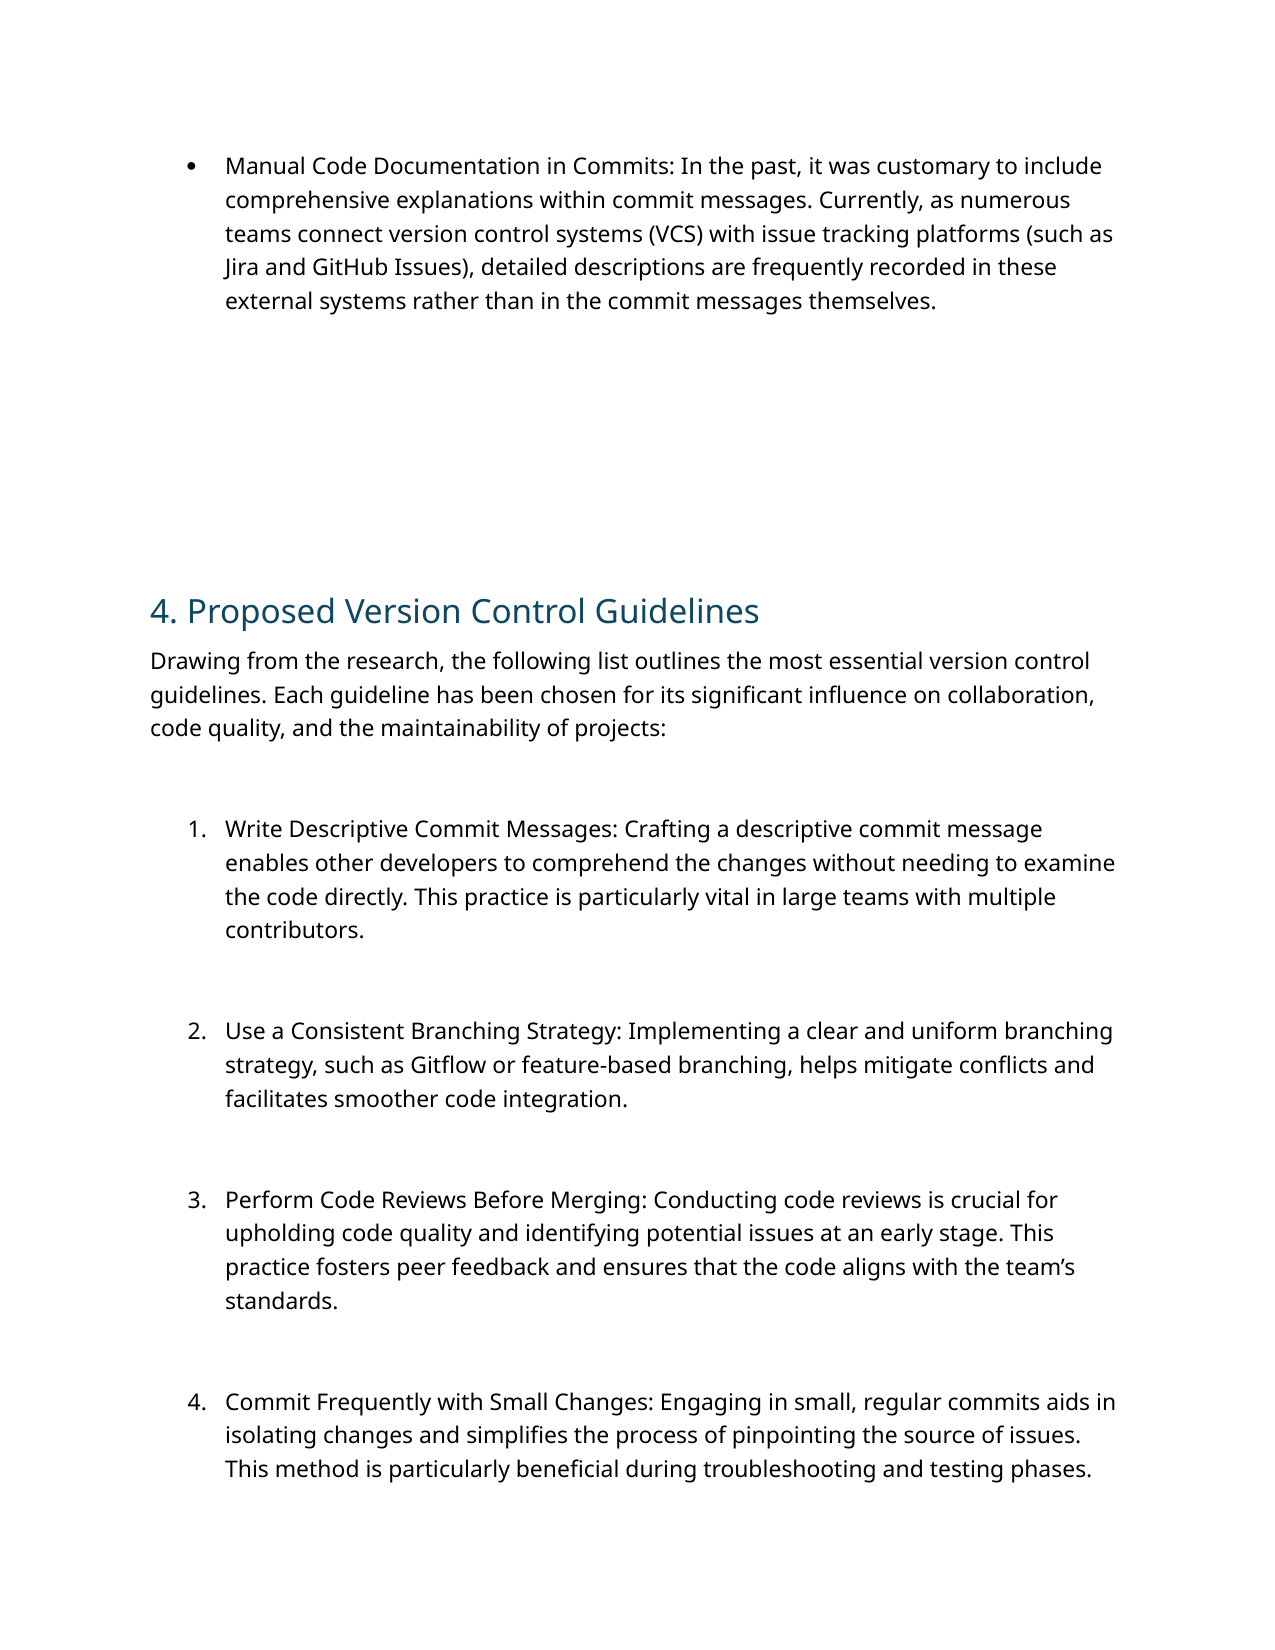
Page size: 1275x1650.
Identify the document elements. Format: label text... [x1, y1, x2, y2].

list Write Descriptive Commit Messages: Crafting a descriptive commit message enables other developers to comprehend the changes without needing to examine the code directly. This practice is particularly vital in large teams with multiple contributors. [187, 813, 1125, 946]
list Use a Consistent Branching Strategy: Implementing a clear and uniform branching strategy, such as Gitflow or feature-based branching, helps mitigate conflicts and facilitates smoother code integration. [187, 1015, 1125, 1114]
list Commit Frequently with Small Changes: Engaging in small, regular commits aids in isolating changes and simplifies the process of pinpointing the source of issues. This method is particularly beneficial during troubleshooting and testing phases. [187, 1386, 1125, 1484]
subtitle 4. Proposed Version Control Guidelines [150, 587, 1125, 633]
text Drawing from the research, the following list outlines the most essential version control guidelines. Each guideline has been chosen for its significant influence on collaboration, code quality, and the maintainability of projects: [150, 645, 1125, 743]
list Perform Code Reviews Before Merging: Conducting code reviews is crucial for upholding code quality and identifying potential issues at an early stage. This practice fosters peer feedback and ensures that the code aligns with the team’s standards. [187, 1183, 1125, 1316]
